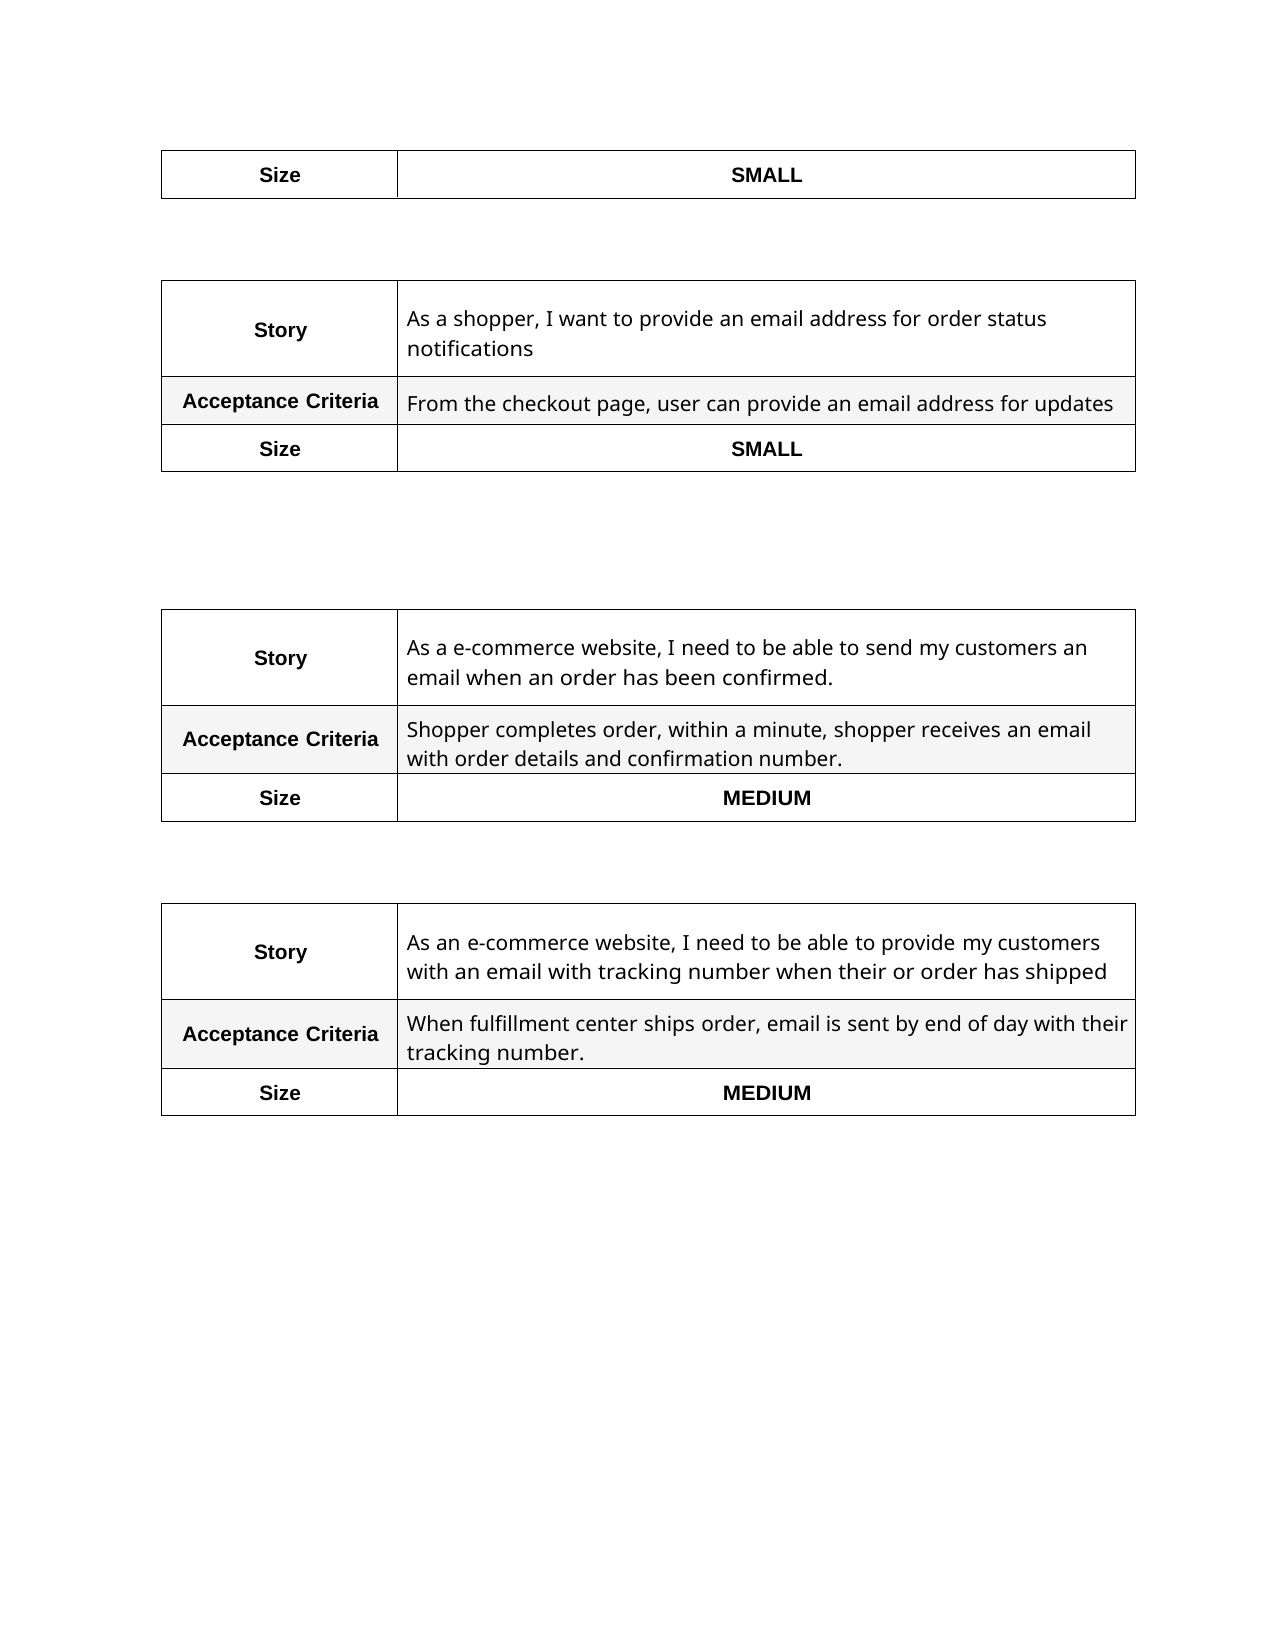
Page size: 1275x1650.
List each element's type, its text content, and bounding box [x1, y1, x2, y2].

table_header As a shopper, I want to provide an email address for order status notifications [398, 281, 1135, 376]
table_cell Acceptance Criteria [162, 706, 397, 773]
table_cell Acceptance Criteria [162, 1000, 397, 1067]
table_header As an e-commerce website, I need to be able to provide my customers with an email with tracking number when their or order has shipped [398, 904, 1135, 999]
table_header As a e-commerce website, I need to be able to send my customers an email when an order has been confirmed. [398, 610, 1135, 705]
table_header Story [162, 281, 397, 376]
table_header Story [162, 904, 397, 999]
table_header Story [162, 610, 397, 705]
table_header Size [162, 151, 397, 197]
table_header SMALL [398, 151, 1135, 197]
table_cell Size [162, 774, 397, 821]
table_cell Acceptance Criteria [162, 377, 397, 423]
table_cell When fulfillment center ships order, email is sent by end of day with their tracking number. [398, 1000, 1135, 1067]
table_cell From the checkout page, user can provide an email address for updates [398, 377, 1135, 423]
table_cell SMALL [398, 425, 1135, 471]
table_cell Size [162, 425, 397, 471]
table_cell Shopper completes order, within a minute, shopper receives an email with order details and confirmation number. [398, 706, 1135, 773]
table_cell MEDIUM [398, 1069, 1135, 1115]
table_cell MEDIUM [398, 774, 1135, 821]
table_cell Size [162, 1069, 397, 1115]
